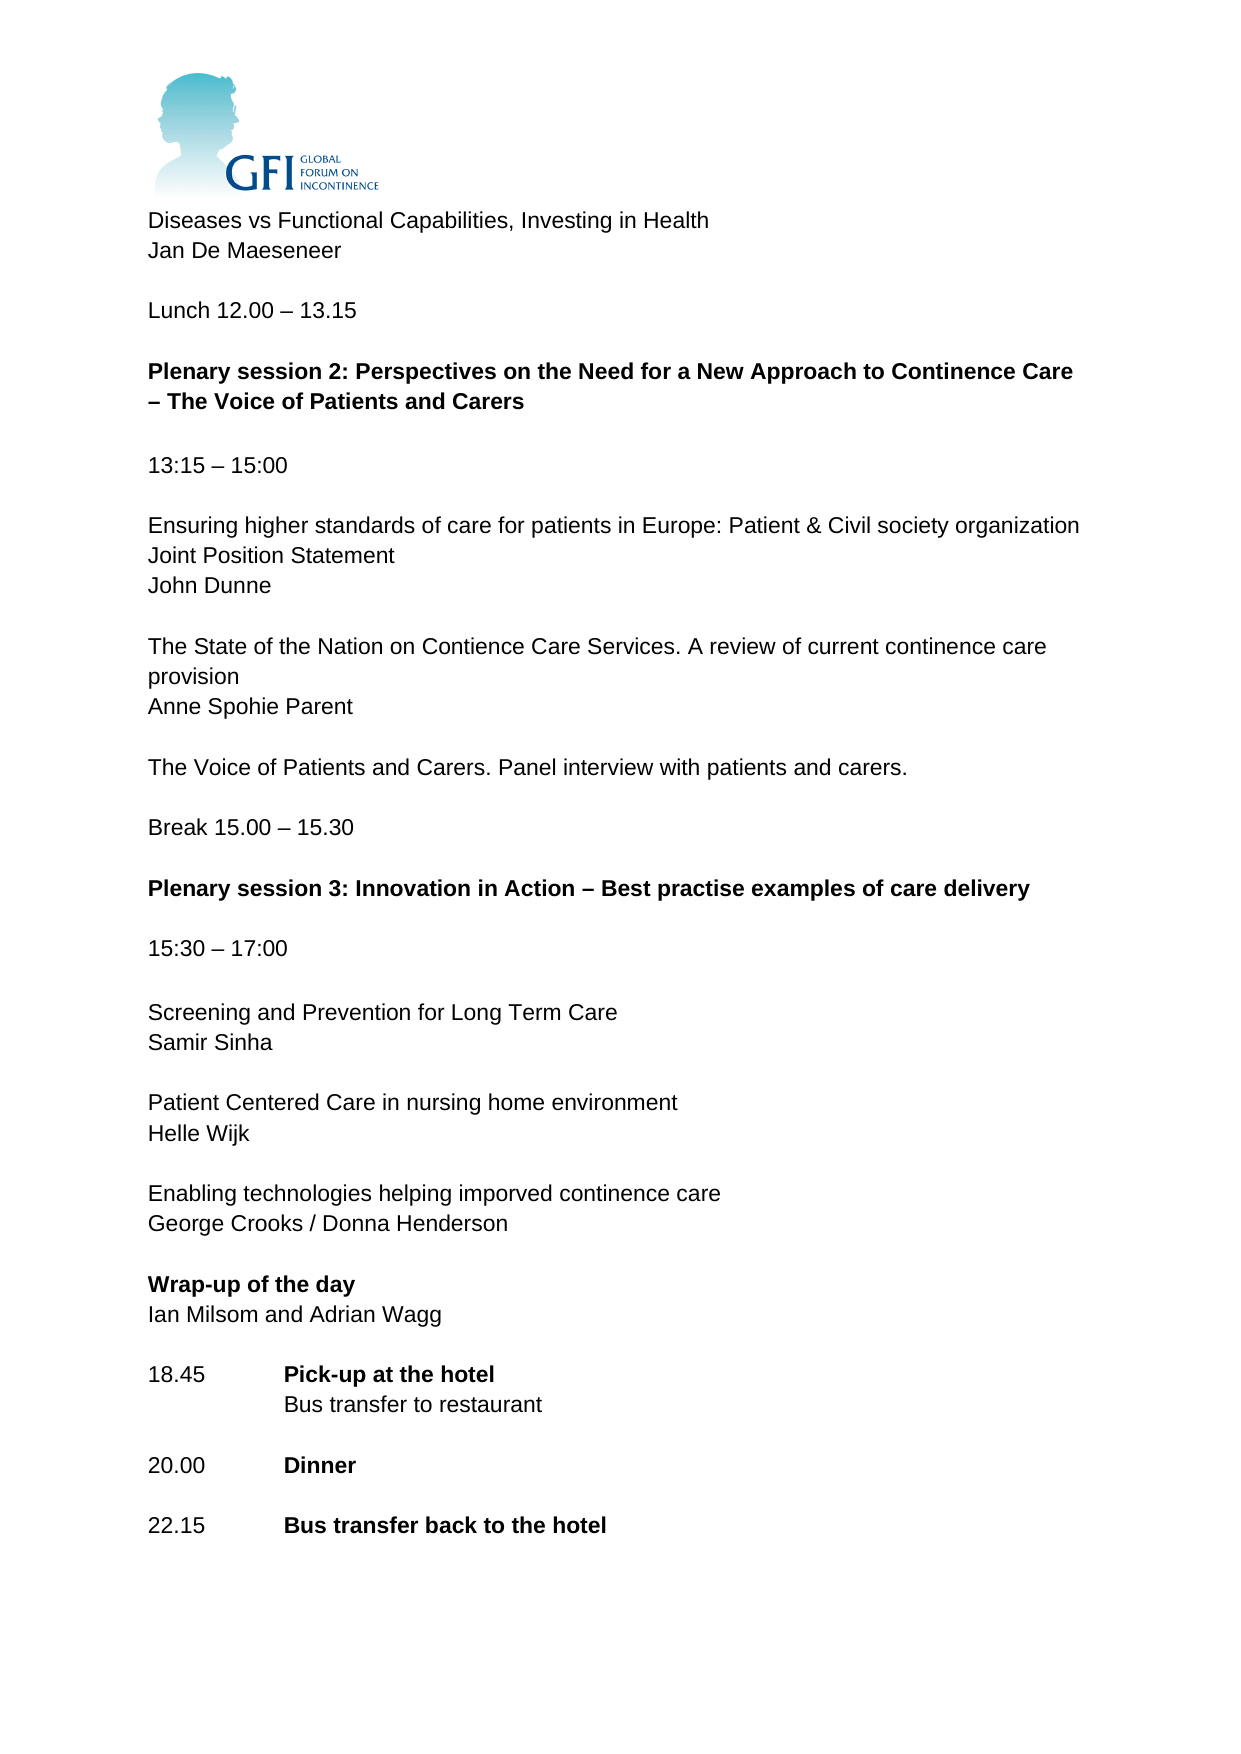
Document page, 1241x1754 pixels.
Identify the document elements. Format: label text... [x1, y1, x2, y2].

text Wrap-up of the day Ian Milsom and Adrian Wagg [148, 1271, 1092, 1327]
text 15:30 – 17:00 [148, 905, 1092, 994]
text Enabling technologies helping imporved continence care [148, 1180, 1092, 1206]
text The State of the Nation on Contience Care Services. A review of current continence care provision [148, 633, 1092, 689]
text John Dunne [148, 572, 1092, 599]
picture [154, 73, 379, 198]
text Diseases vs Functional Capabilities, Investing in Health [148, 207, 1092, 233]
text Jan De Maeseneer [148, 237, 1092, 263]
text The Voice of Patients and Carers. Panel interview with patients and carers. [148, 754, 1092, 780]
text George Crooks / Donna Henderson [148, 1210, 1092, 1236]
text 22.15 Bus transfer back to the hotel [148, 1512, 1092, 1538]
text Screening and Prevention for Long Term Care [148, 999, 1092, 1025]
text Patient Centered Care in nursing home environment [148, 1089, 1092, 1116]
text 20.00 Dinner [148, 1452, 1092, 1478]
text 18.45 Pick-up at the hotel Bus transfer to restaurant [148, 1361, 1092, 1418]
text Lunch 12.00 – 13.15 [148, 297, 1092, 324]
text Plenary session 3: Innovation in Action – Best practise examples of care delivery [148, 874, 1092, 901]
text Anne Spohie Parent [148, 693, 1092, 720]
text Plenary session 2: Perspectives on the Need for a New Approach to Continence Care – The Voice of Patients and Carers [148, 358, 1092, 447]
text Ensuring higher standards of care for patients in Europe: Patient & Civil society organization Joint Position Statement [148, 512, 1092, 569]
text Helle Wijk [148, 1119, 1092, 1146]
text Samir Sinha [148, 1029, 1092, 1055]
text 13:15 – 15:00 [148, 452, 1092, 478]
text Break 15.00 – 15.30 [148, 814, 1092, 841]
